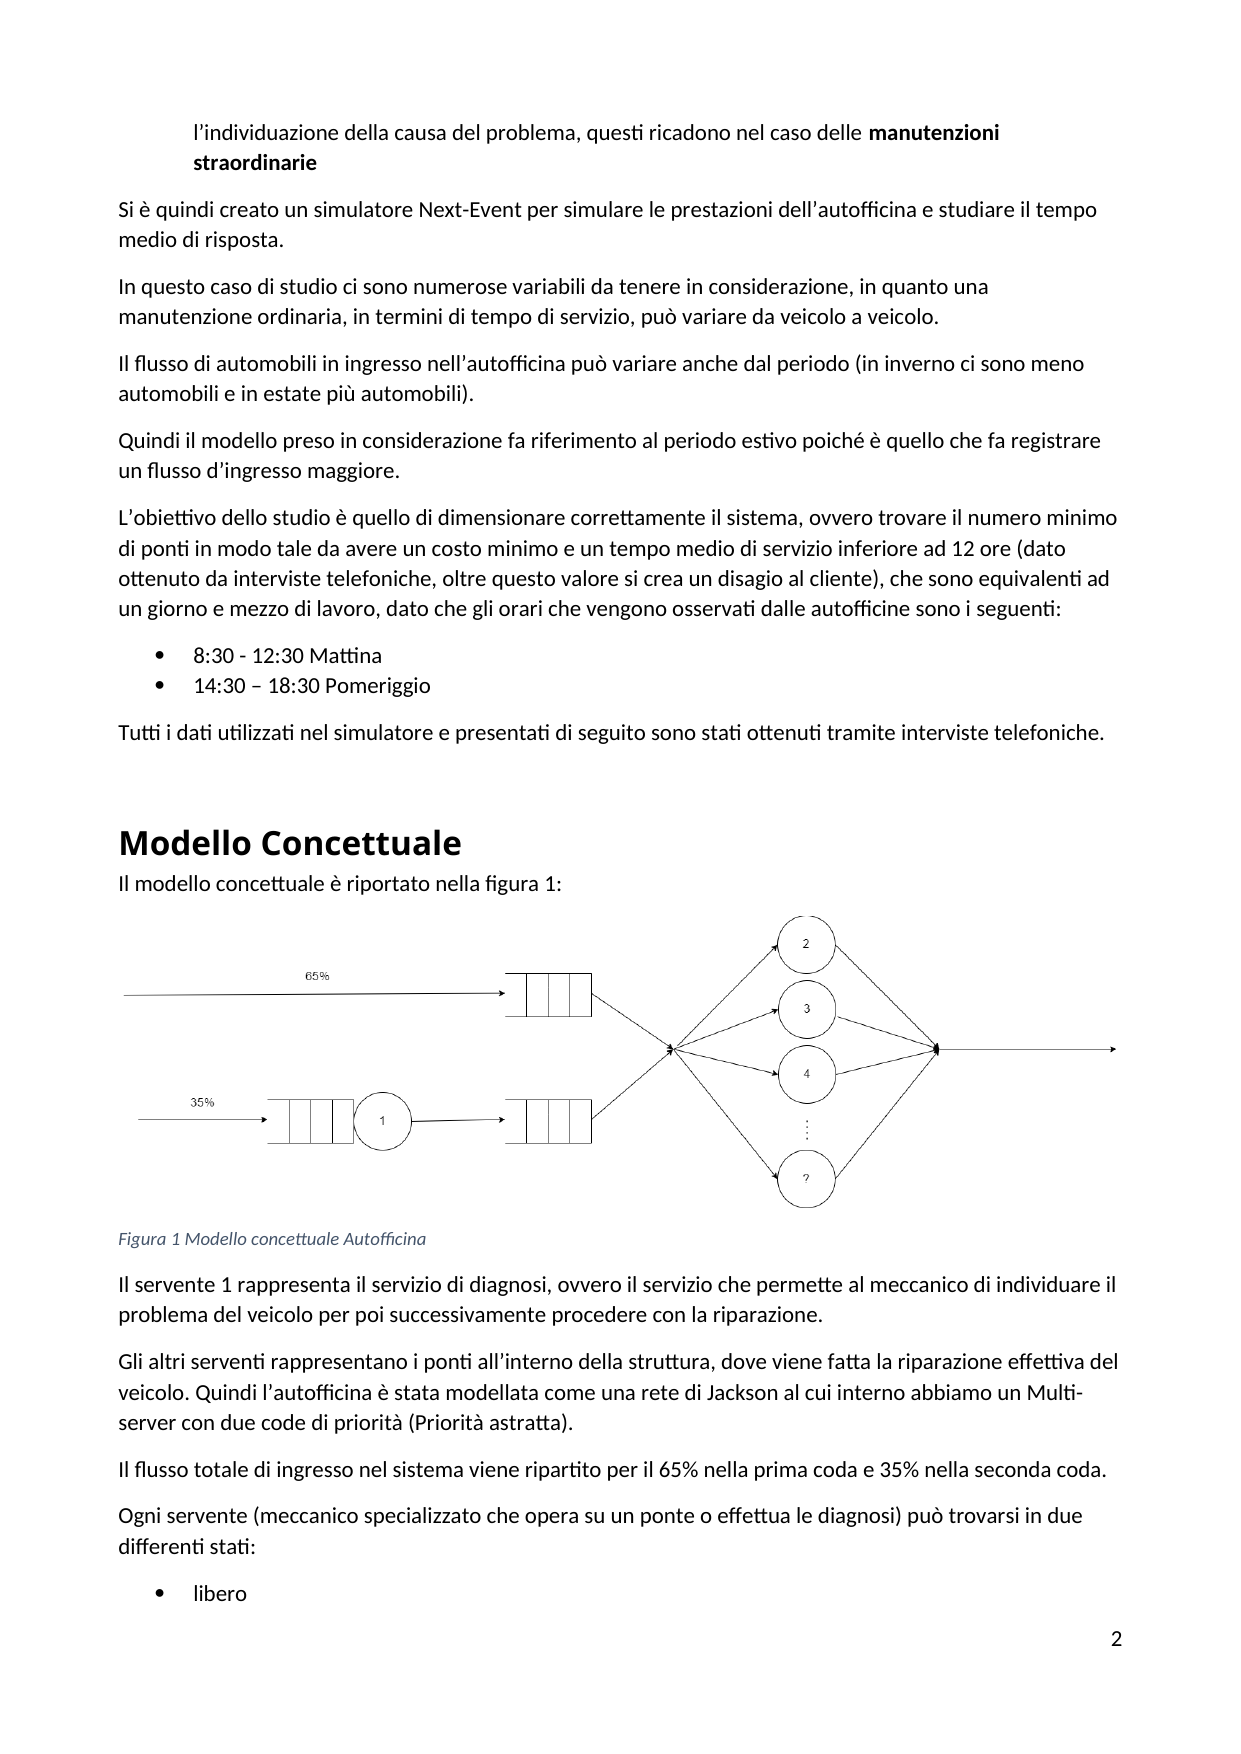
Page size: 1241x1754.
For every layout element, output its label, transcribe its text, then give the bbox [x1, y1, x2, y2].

text In questo caso di studio ci sono numerose variabili da tenere in considerazione, in quanto una manutenzione ordinaria, in termini di tempo di servizio, può variare da veicolo a veicolo. [118, 272, 1122, 331]
list libero [156, 1579, 1122, 1607]
text Il modello concettuale è riportato nella figura 1: [118, 869, 1122, 897]
text Ogni servente (meccanico specializzato che opera su un ponte o effettua le diagnosi) può trovarsi in due differenti stati: [118, 1502, 1122, 1560]
list 14:30 – 18:30 Pomeriggio [156, 671, 1122, 699]
list 8:30 - 12:30 Mattina [156, 641, 1122, 669]
subtitle Modello Concettuale [118, 820, 1122, 866]
text Il flusso di automobili in ingresso nell’autofficina può variare anche dal periodo (in inverno ci sono meno automobili e in estate più automobili). [118, 349, 1122, 408]
text L’obiettivo dello studio è quello di dimensionare correttamente il sistema, ovvero trovare il numero minimo di ponti in modo tale da avere un costo minimo e un tempo medio di servizio inferiore ad 12 ore (dato ottenuto da interviste telefoniche, oltre questo valore si crea un disagio al cliente), che sono equivalenti ad un giorno e mezzo di lavoro, dato che gli orari che vengono osservati dalle autofficine sono i seguenti: [118, 503, 1122, 622]
picture [118, 916, 1123, 1208]
text Il servente 1 rappresenta il servizio di diagnosi, ovvero il servizio che permette al meccanico di individuare il problema del veicolo per poi successivamente procedere con la riparazione. [118, 1270, 1122, 1329]
text Gli altri serventi rappresentano i ponti all’interno della struttura, dove viene fatta la riparazione effettiva del veicolo. Quindi l’autofficina è stata modellata come una rete di Jackson al cui interno abbiamo un Multi-server con due code di priorità (Priorità astratta). [118, 1347, 1122, 1436]
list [156, 118, 1122, 176]
text Il flusso totale di ingresso nel sistema viene ripartito per il 65% nella prima coda e 35% nella seconda coda. [118, 1455, 1122, 1483]
text Tutti i dati utilizzati nel simulatore e presentati di seguito sono stati ottenuti tramite interviste telefoniche. [118, 718, 1122, 746]
text Quindi il modello preso in considerazione fa riferimento al periodo estivo poiché è quello che fa registrare un flusso d’ingresso maggiore. [118, 426, 1122, 485]
text Si è quindi creato un simulatore Next-Event per simulare le prestazioni dell’autofficina e studiare il tempo medio di risposta. [118, 195, 1122, 253]
text Figura 1 Modello concettuale Autofficina [118, 1227, 1122, 1249]
